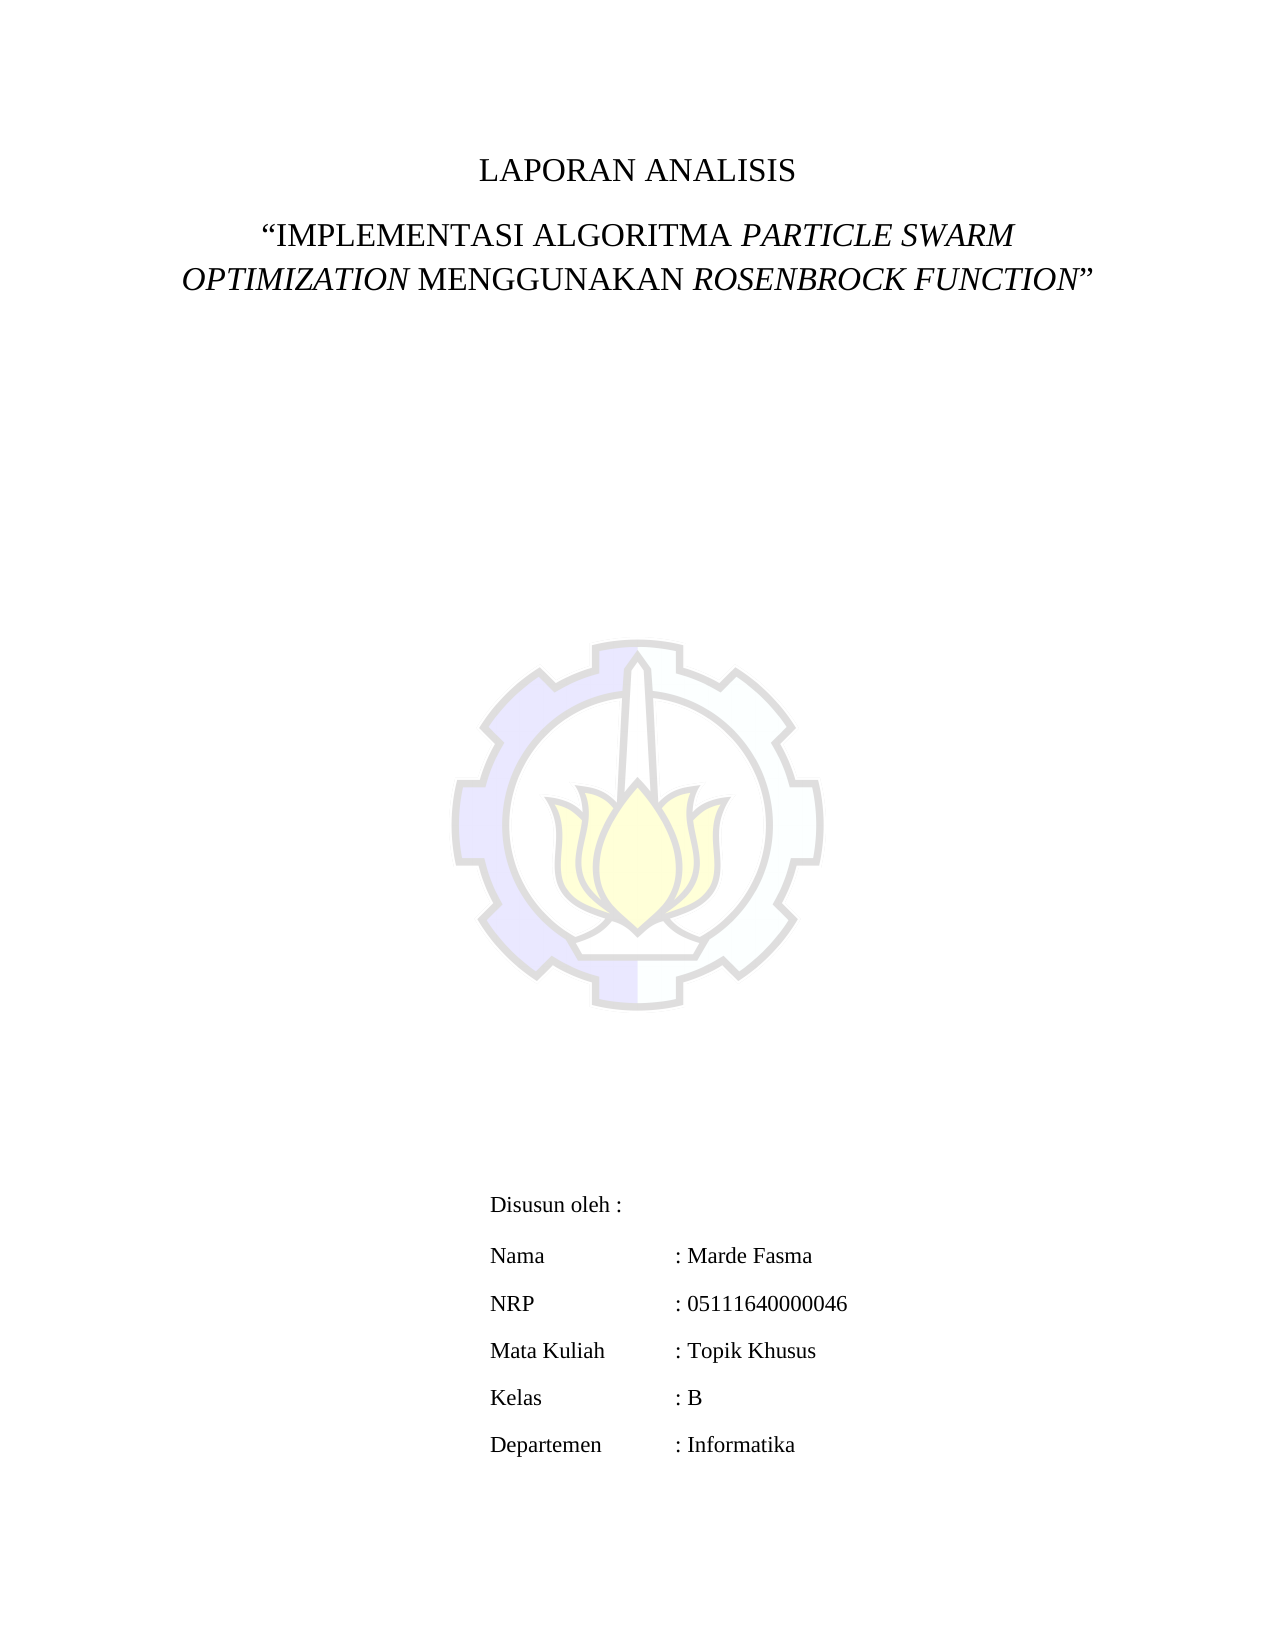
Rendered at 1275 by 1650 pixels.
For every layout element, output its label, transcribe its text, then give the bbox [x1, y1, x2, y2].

text Nama : Marde Fasma [490, 1243, 1125, 1269]
text “IMPLEMENTASI ALGORITMA PARTICLE SWARM OPTIMIZATION MENGGUNAKAN ROSENBROCK FUNCTION” [150, 215, 1125, 297]
text Kelas : B [490, 1384, 1125, 1411]
text Disusun oleh : [490, 1192, 1125, 1218]
text NRP : 05111640000046 [490, 1290, 1125, 1316]
text Mata Kuliah : Topik Khusus [490, 1337, 1125, 1363]
text LAPORAN ANALISIS [150, 150, 1125, 188]
text Departemen : Informatika [490, 1431, 1125, 1458]
